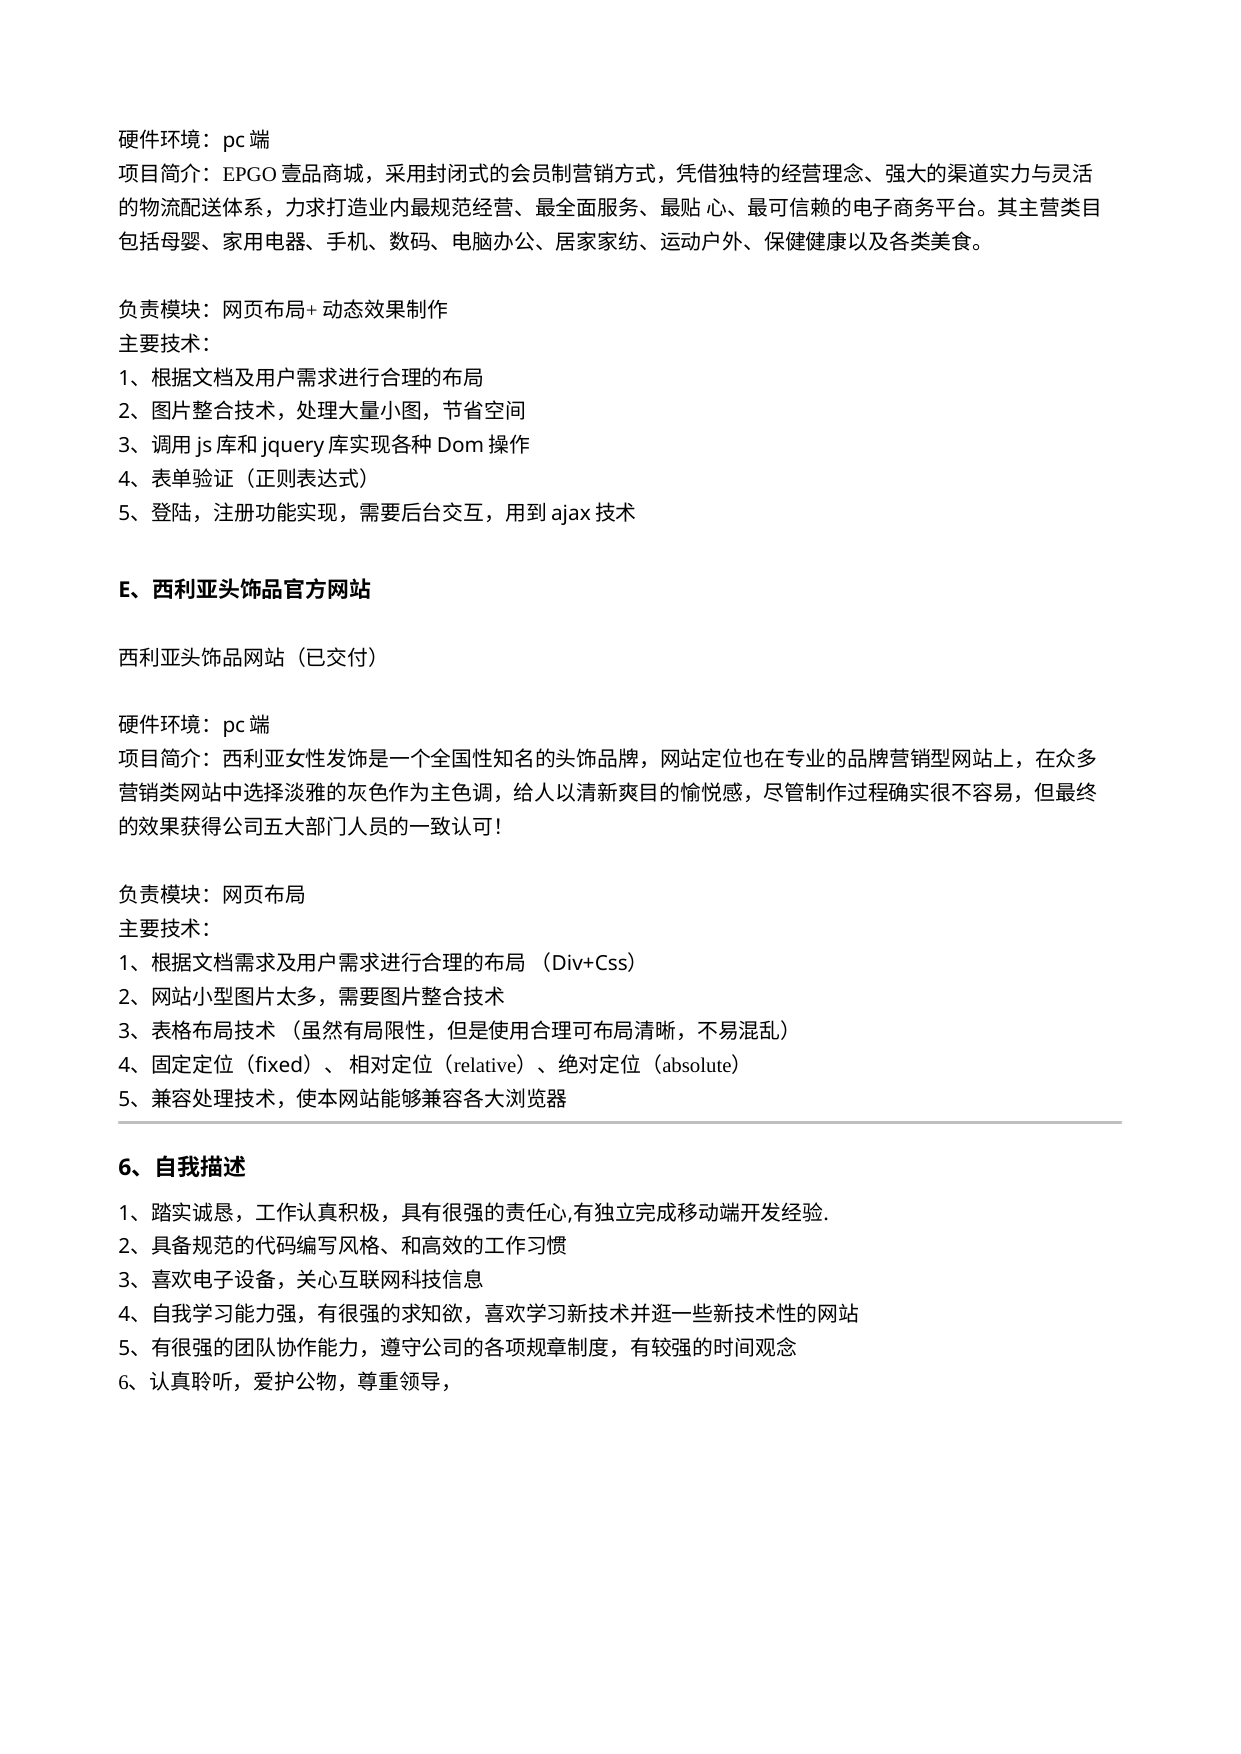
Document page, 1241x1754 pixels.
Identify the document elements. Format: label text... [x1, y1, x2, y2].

text 3、调用js库和jquery库实现各种Dom操作 [118, 427, 1107, 461]
text 1、根据文档需求及用户需求进行合理的布局 （Div+Css） [118, 944, 1107, 978]
text 2、图片整合技术，处理大量小图，节省空间 [118, 393, 1107, 427]
text 4、自我学习能力强，有很强的求知欲，喜欢学习新技术并逛一些新技术性的网站 [118, 1296, 1107, 1330]
text 主要技术： [118, 911, 1107, 944]
text 2、具备规范的代码编写风格、和高效的工作习惯 [118, 1228, 1107, 1262]
text E、西利亚头饰品官方网站 [118, 571, 1107, 605]
text 5、兼容处理技术，使本网站能够兼容各大浏览器 [118, 1080, 1107, 1114]
text 1、踏实诚恳，工作认真积极，具有很强的责任心,有独立完成移动端开发经验. [118, 1194, 1107, 1228]
text 项目简介：西利亚女性发饰是一个全国性知名的头饰品牌，网站定位也在专业的品牌营销型网站上，在众多营销类网站中选择淡雅的灰色作为主色调，给人以清新爽目的愉悦感，尽管制作过程确实很不容易，但最终的效果获得公司五大部门人员的一致认可！ [118, 741, 1107, 843]
text 5、登陆，注册功能实现，需要后台交互，用到ajax技术 [118, 495, 1107, 529]
text 6、认真聆听，爱护公物，尊重领导， [118, 1364, 1107, 1398]
text 4、表单验证（正则表达式） [118, 461, 1107, 495]
text 主要技术： [118, 325, 1107, 359]
text 3、表格布局技术 （虽然有局限性，但是使用合理可布局清晰，不易混乱） [118, 1012, 1107, 1046]
text 西利亚头饰品网站（已交付） [118, 639, 1107, 673]
text 2、网站小型图片太多，需要图片整合技术 [118, 978, 1107, 1012]
text 6、自我描述 [118, 1148, 1107, 1182]
text 硬件环境：pc端 [118, 707, 1107, 741]
text 5、有很强的团队协作能力，遵守公司的各项规章制度，有较强的时间观念 [118, 1330, 1107, 1364]
text 负责模块：网页布局+ 动态效果制作 [118, 291, 1107, 325]
text 3、喜欢电子设备，关心互联网科技信息 [118, 1262, 1107, 1296]
text 4、固定定位（fixed）、 相对定位（relative）、绝对定位（absolute） [118, 1046, 1107, 1080]
text 硬件环境：pc端 [118, 121, 1107, 155]
text 项目简介：EPGO壹品商城，采用封闭式的会员制营销方式，凭借独特的经营理念、强大的渠道实力与灵活的物流配送体系，力求打造业内最规范经营、最全面服务、最贴 心、最可信赖的电子商务平台。其主营类目包括母婴、家用电器、手机、数码、电脑办公、居家家纺、运动户外、保健健康以及各类美食。 [118, 155, 1107, 257]
text 1、根据文档及用户需求进行合理的布局 [118, 359, 1107, 393]
text 负责模块：网页布局 [118, 877, 1107, 911]
